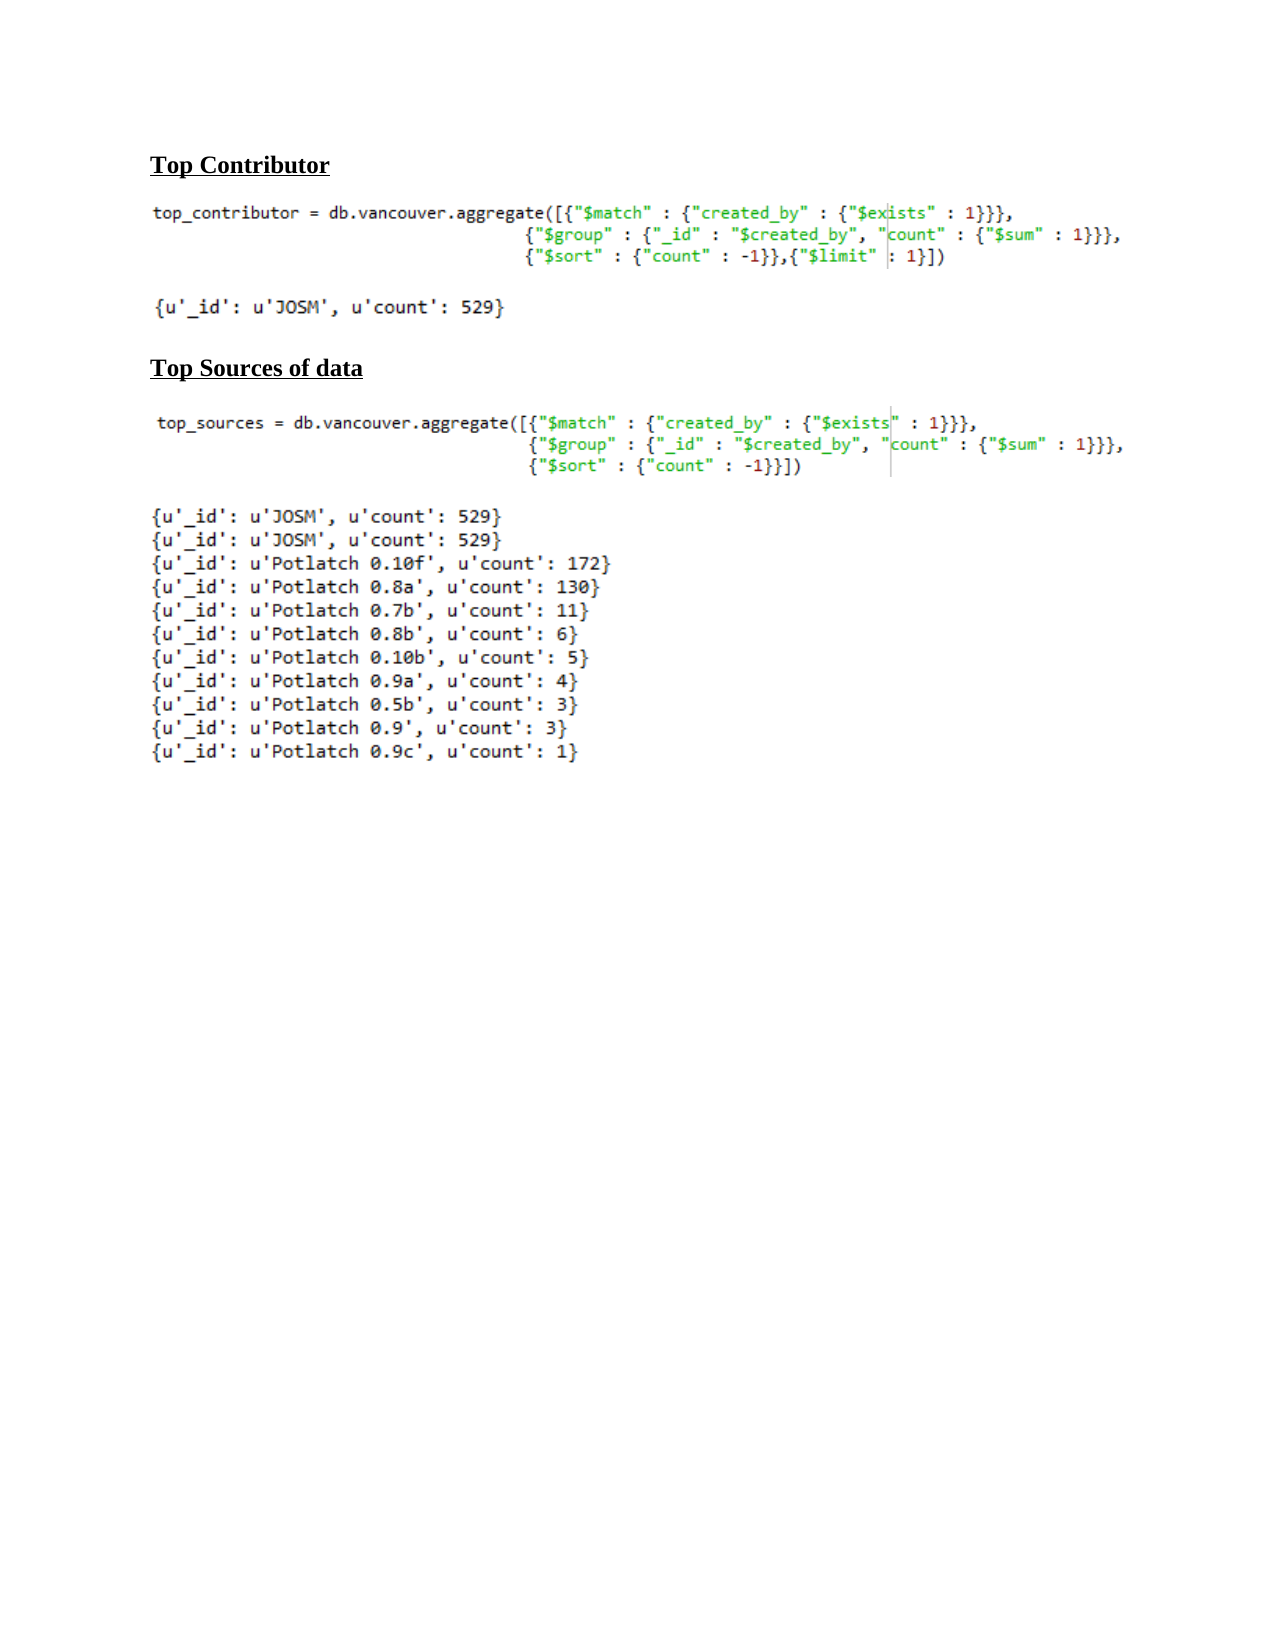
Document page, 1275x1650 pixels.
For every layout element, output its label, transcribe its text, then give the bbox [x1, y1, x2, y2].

picture [150, 293, 508, 328]
text Top Contributor [150, 150, 1125, 179]
picture [150, 502, 613, 772]
picture [150, 203, 1125, 269]
text Top Sources of data [150, 353, 1125, 382]
picture [150, 406, 1125, 477]
